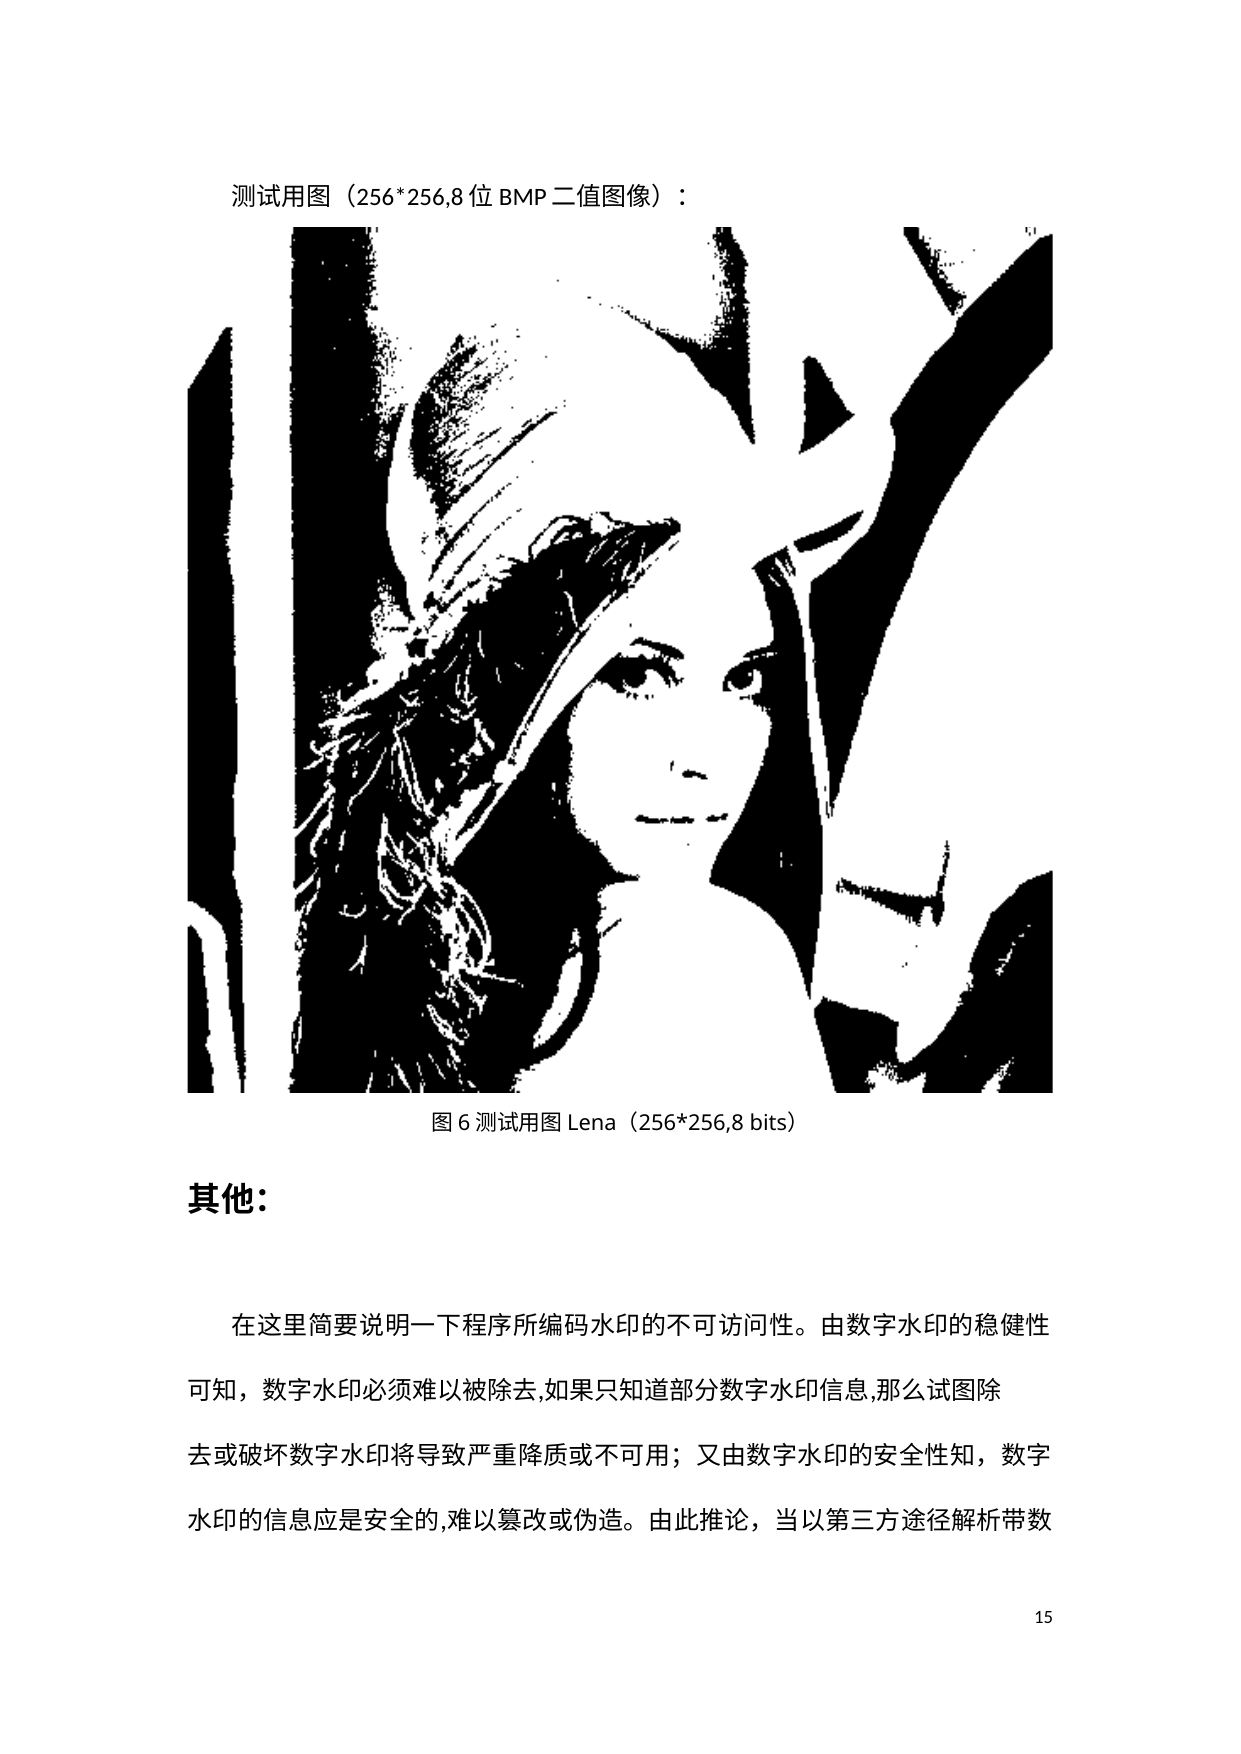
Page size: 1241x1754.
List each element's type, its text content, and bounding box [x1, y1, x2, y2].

text 在这里简要说明一下程序所编码水印的不可访问性。由数字水印的稳健性可知，数字水印必须难以被除去,如果只知道部分数字水印信息,那么试图除 [187, 1291, 1053, 1421]
subtitle 其他： [187, 1164, 1053, 1229]
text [187, 1421, 1053, 1551]
text 图6 测试用图Lena（256*256,8 bits） [187, 1104, 1053, 1137]
picture [187, 227, 1053, 1093]
text 测试用图（256*256,8位BMP二值图像）： [187, 162, 1053, 227]
